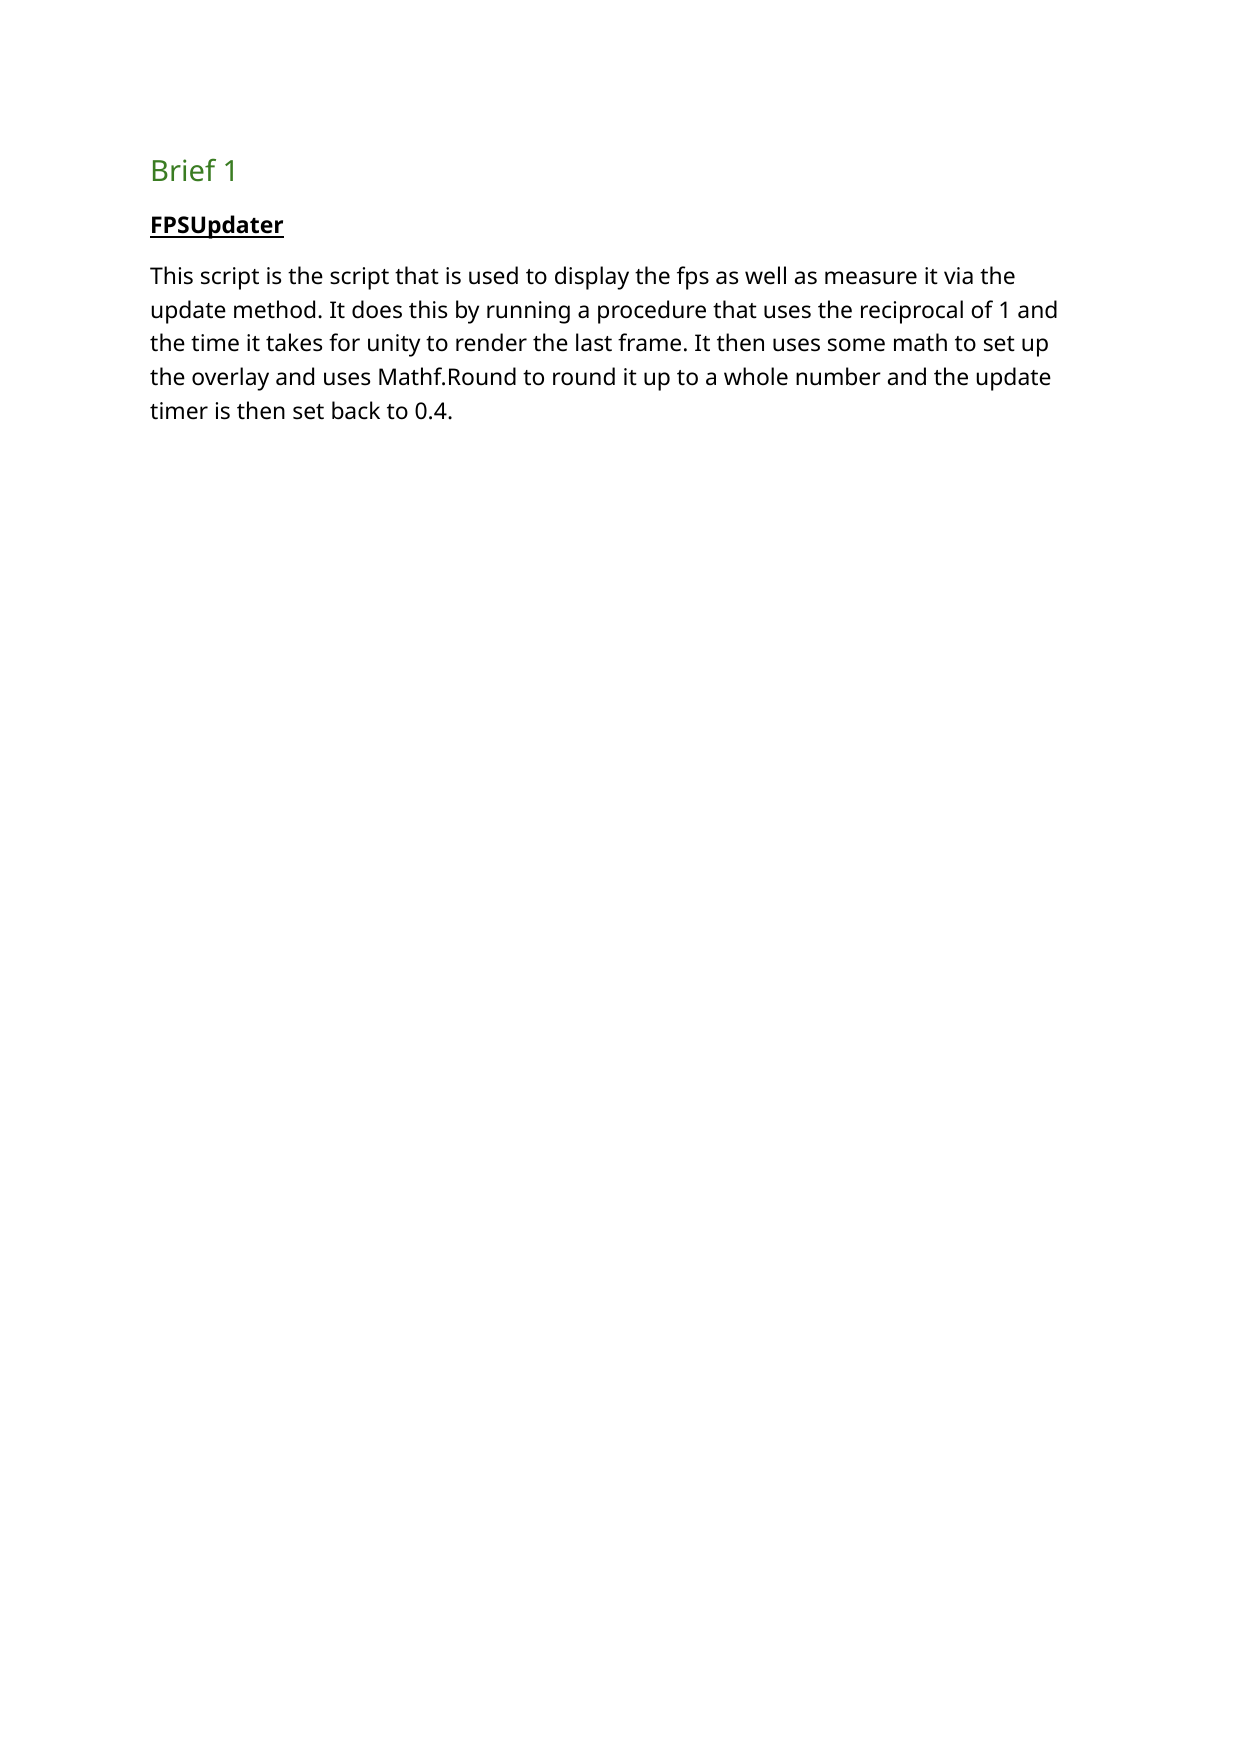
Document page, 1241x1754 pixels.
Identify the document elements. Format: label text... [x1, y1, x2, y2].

text FPSUpdater [150, 209, 1090, 241]
text Brief 1 [150, 150, 1090, 190]
text This script is the script that is used to display the fps as well as measure it via the update method. It does this by running a procedure that uses the reciprocal of 1 and the time it takes for unity to render the last frame. It then uses some math to set up the overlay and uses Mathf.Round to round it up to a whole number and the update timer is then set back to 0.4. [150, 260, 1090, 426]
